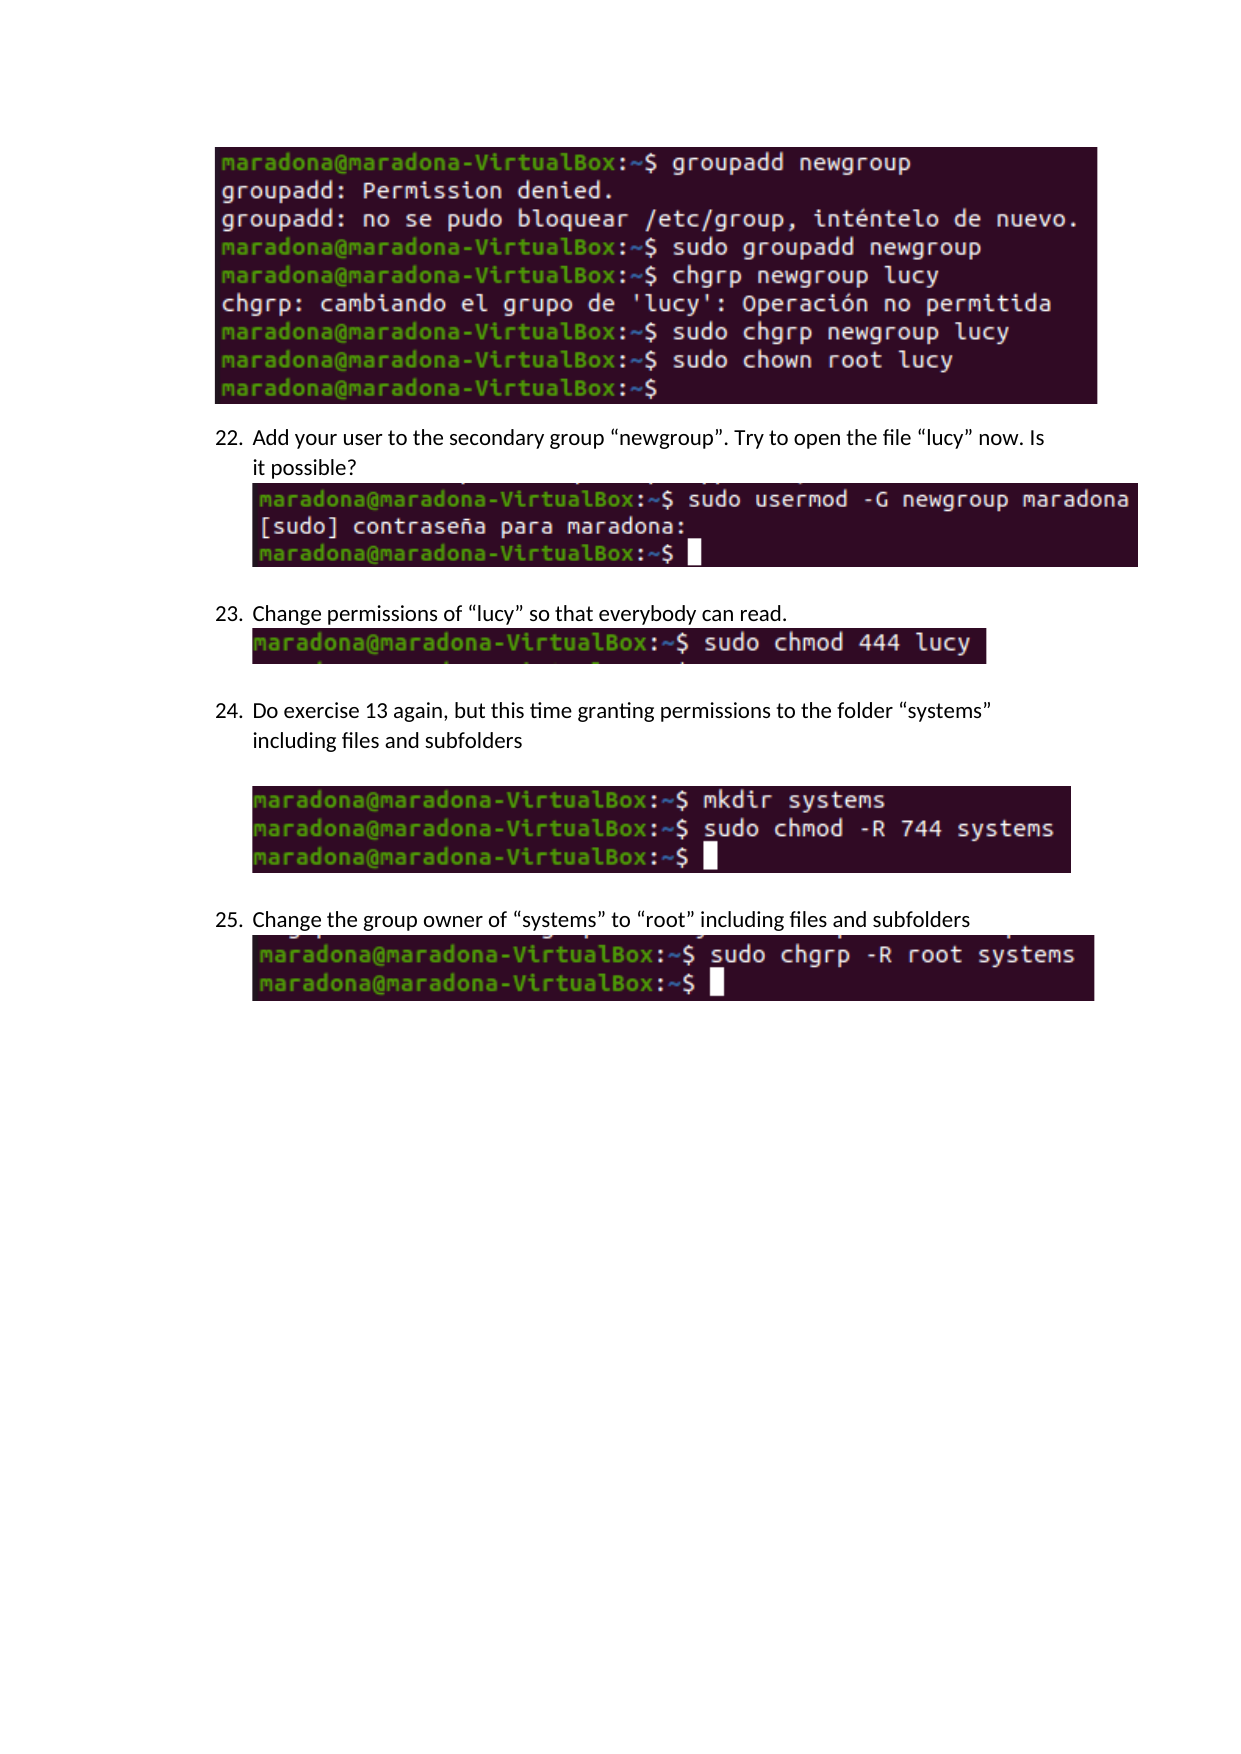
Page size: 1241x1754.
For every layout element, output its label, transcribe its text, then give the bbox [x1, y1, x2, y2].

list Do exercise 13 again, but this time granting permissions to the folder “systems” including files and subfolders [215, 696, 1063, 754]
picture [252, 628, 987, 664]
picture [252, 483, 1138, 567]
picture [252, 935, 1095, 1001]
list Change the group owner of “systems” to “root” including files and subfolders [215, 905, 1063, 933]
list Add your user to the secondary group “newgroup”. Try to open the file “lucy” now. Is it possible? [215, 423, 1063, 481]
list Change permissions of “lucy” so that everybody can read. [215, 599, 1063, 627]
picture [214, 147, 1098, 404]
picture [252, 786, 1071, 873]
